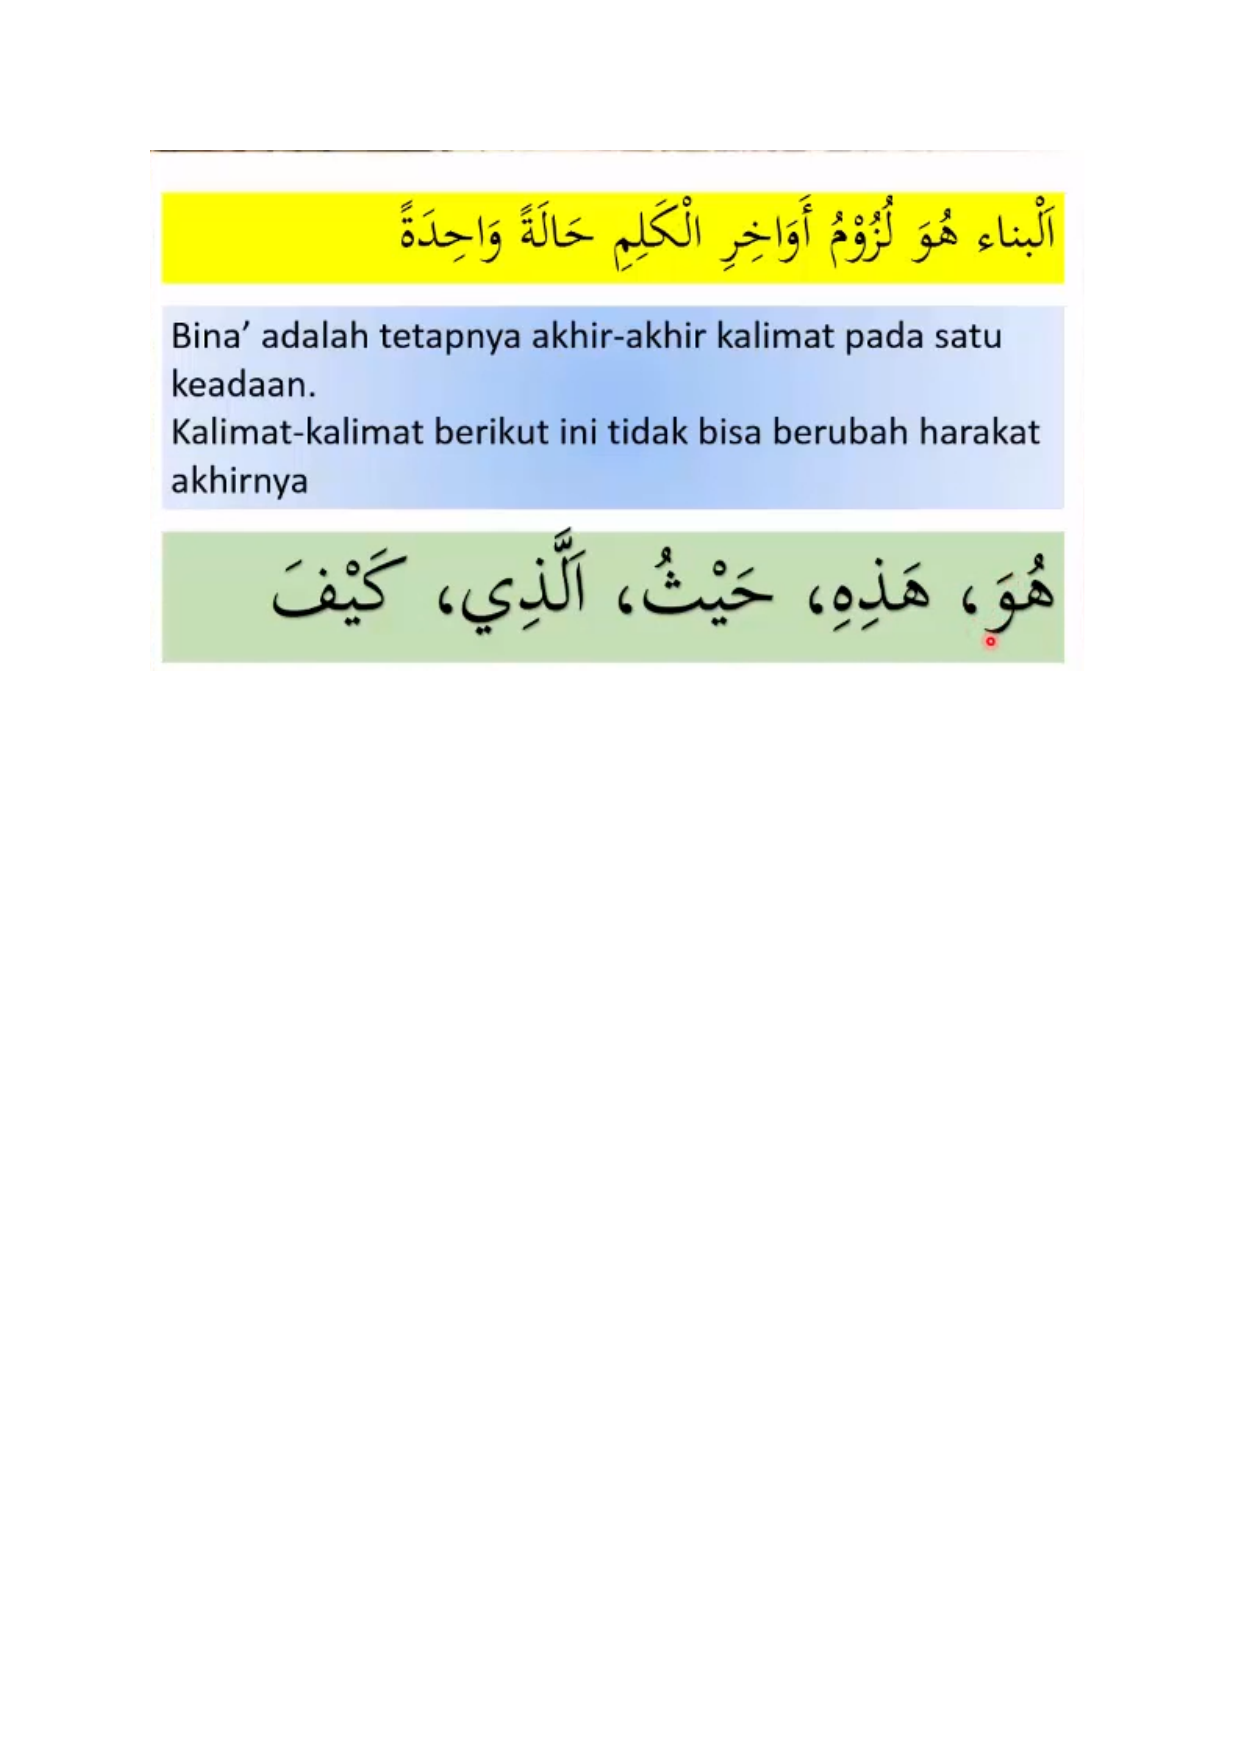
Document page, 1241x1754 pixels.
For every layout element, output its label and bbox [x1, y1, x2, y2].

picture [150, 150, 1085, 671]
